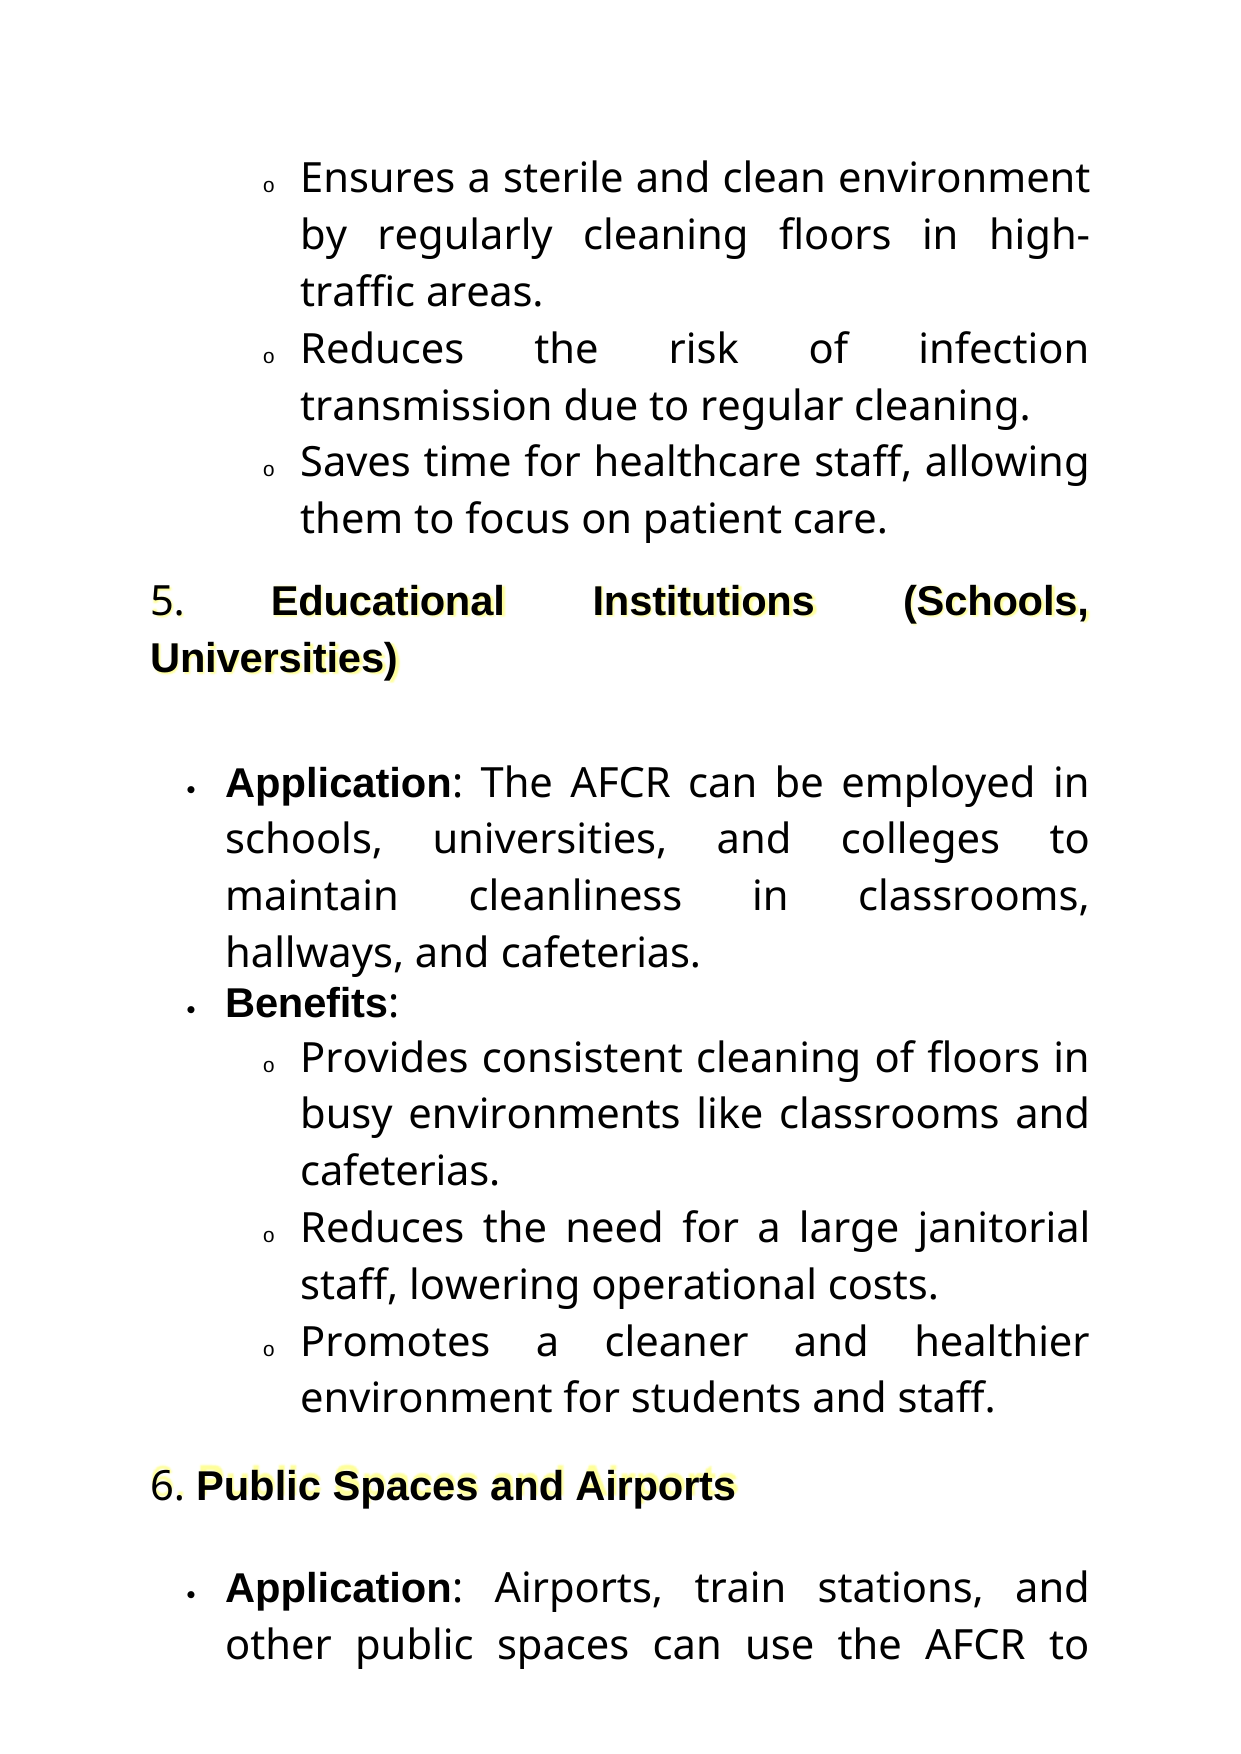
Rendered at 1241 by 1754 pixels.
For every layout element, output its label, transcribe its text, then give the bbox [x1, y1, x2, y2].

picture [149, 1441, 766, 1531]
list Saves time for healthcare staff, allowing them to focus on patient care. [262, 432, 1090, 546]
list Ensures a sterile and clean environment by regularly cleaning floors in high-traffic areas. [262, 148, 1091, 318]
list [187, 1558, 1091, 1671]
picture [150, 584, 185, 619]
list Reduces the risk of infection transmission due to regular cleaning. [262, 318, 1090, 432]
list Promotes a cleaner and healthier environment for students and staff. [262, 1311, 1090, 1425]
list Provides consistent cleaning of floors in busy environments like classrooms and cafeterias. [262, 1027, 1091, 1198]
picture [124, 583, 1091, 709]
subtitle Benefits: [187, 979, 1152, 1027]
list Application: The AFCR can be employed in schools, universities, and colleges to maintain cleanliness in classrooms, hallways, and cafeterias. [187, 752, 1091, 979]
picture [156, 1484, 168, 1497]
list Reduces the need for a large janitorial staff, lowering operational costs. [262, 1198, 1090, 1311]
